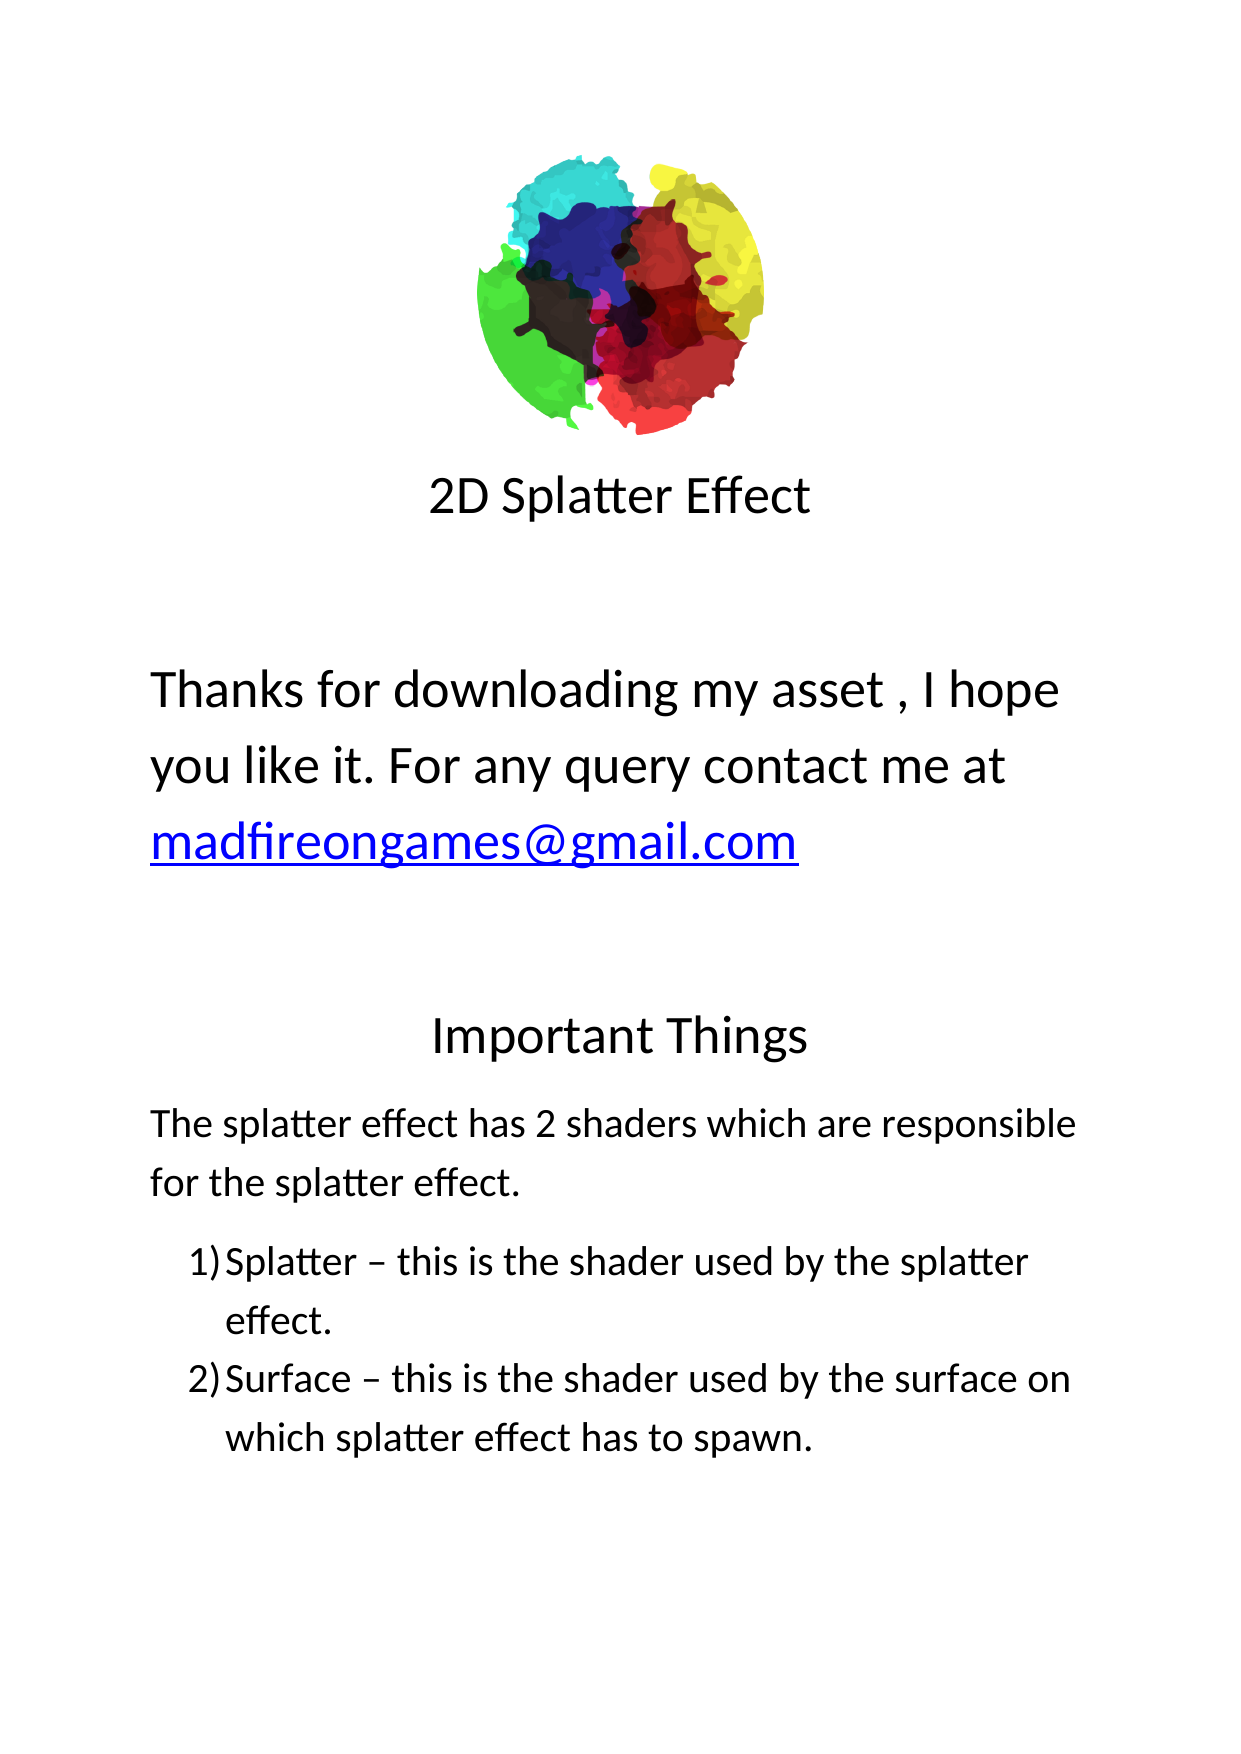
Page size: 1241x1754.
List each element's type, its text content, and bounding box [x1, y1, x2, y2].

list Splatter – this is the shader used by the splatter effect. [187, 1235, 1090, 1344]
list Surface – this is the shader used by the surface on which splatter effect has to spawn. [187, 1352, 1090, 1461]
text The splatter effect has 2 shaders which are responsible for the splatter effect. [150, 1097, 1090, 1207]
text 2D Splatter Effect [150, 461, 1090, 527]
text Thanks for downloading my asset , I hope you like it. For any query contact me at madfireongames@gmail.com [150, 655, 1090, 873]
text Important Things [150, 1001, 1090, 1067]
picture [477, 149, 764, 436]
